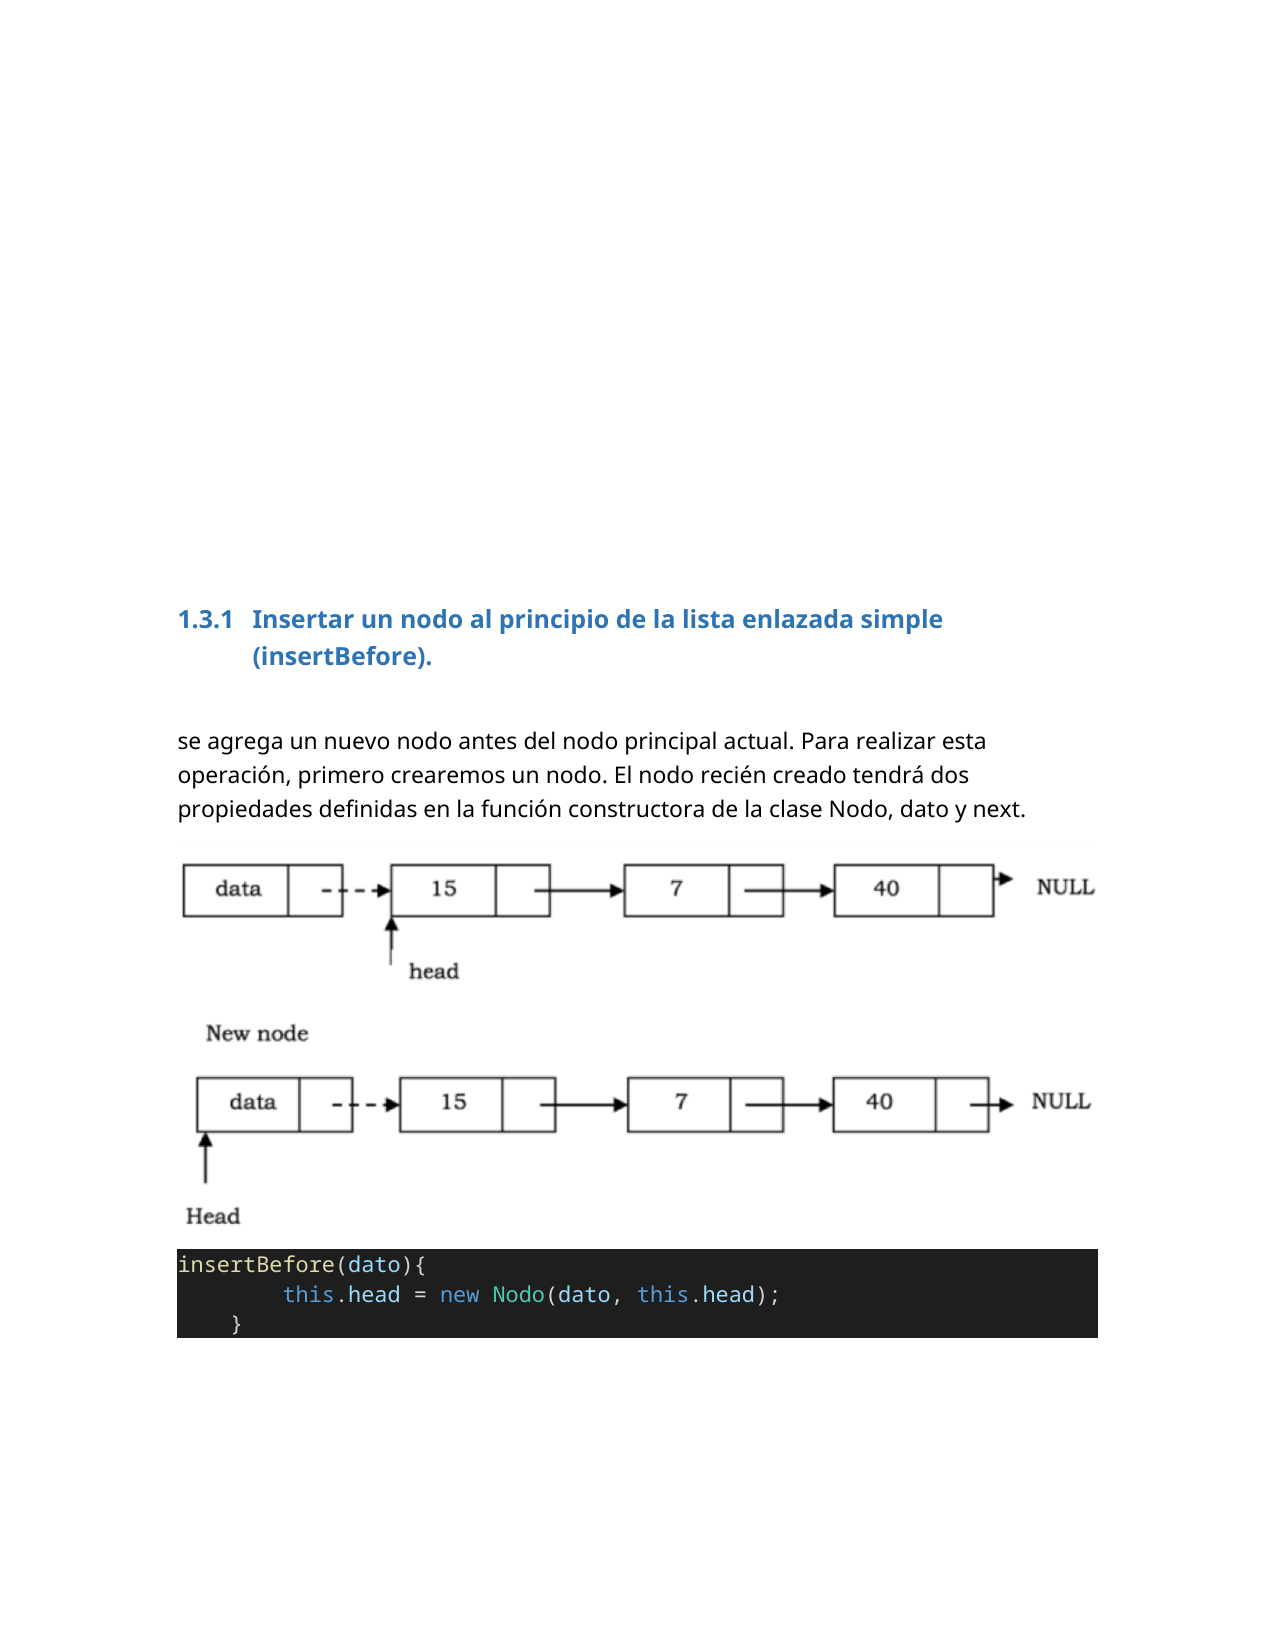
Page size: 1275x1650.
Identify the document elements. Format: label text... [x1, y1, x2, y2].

picture [177, 1011, 1098, 1230]
text insertBefore(dato){ [177, 1249, 1098, 1278]
text this.head = new Nodo(dato, this.head); [177, 1278, 1098, 1308]
subtitle Insertar un nodo al principio de la lista enlazada simple (insertBefore). [177, 601, 1098, 672]
text se agrega un nuevo nodo antes del nodo principal actual. Para realizar esta operación, primero crearemos un nodo. El nodo recién creado tendrá dos propiedades definidas en la función constructora de la clase Nodo, dato y next. [177, 725, 1098, 824]
text } [177, 1308, 1098, 1338]
picture [177, 843, 1098, 993]
